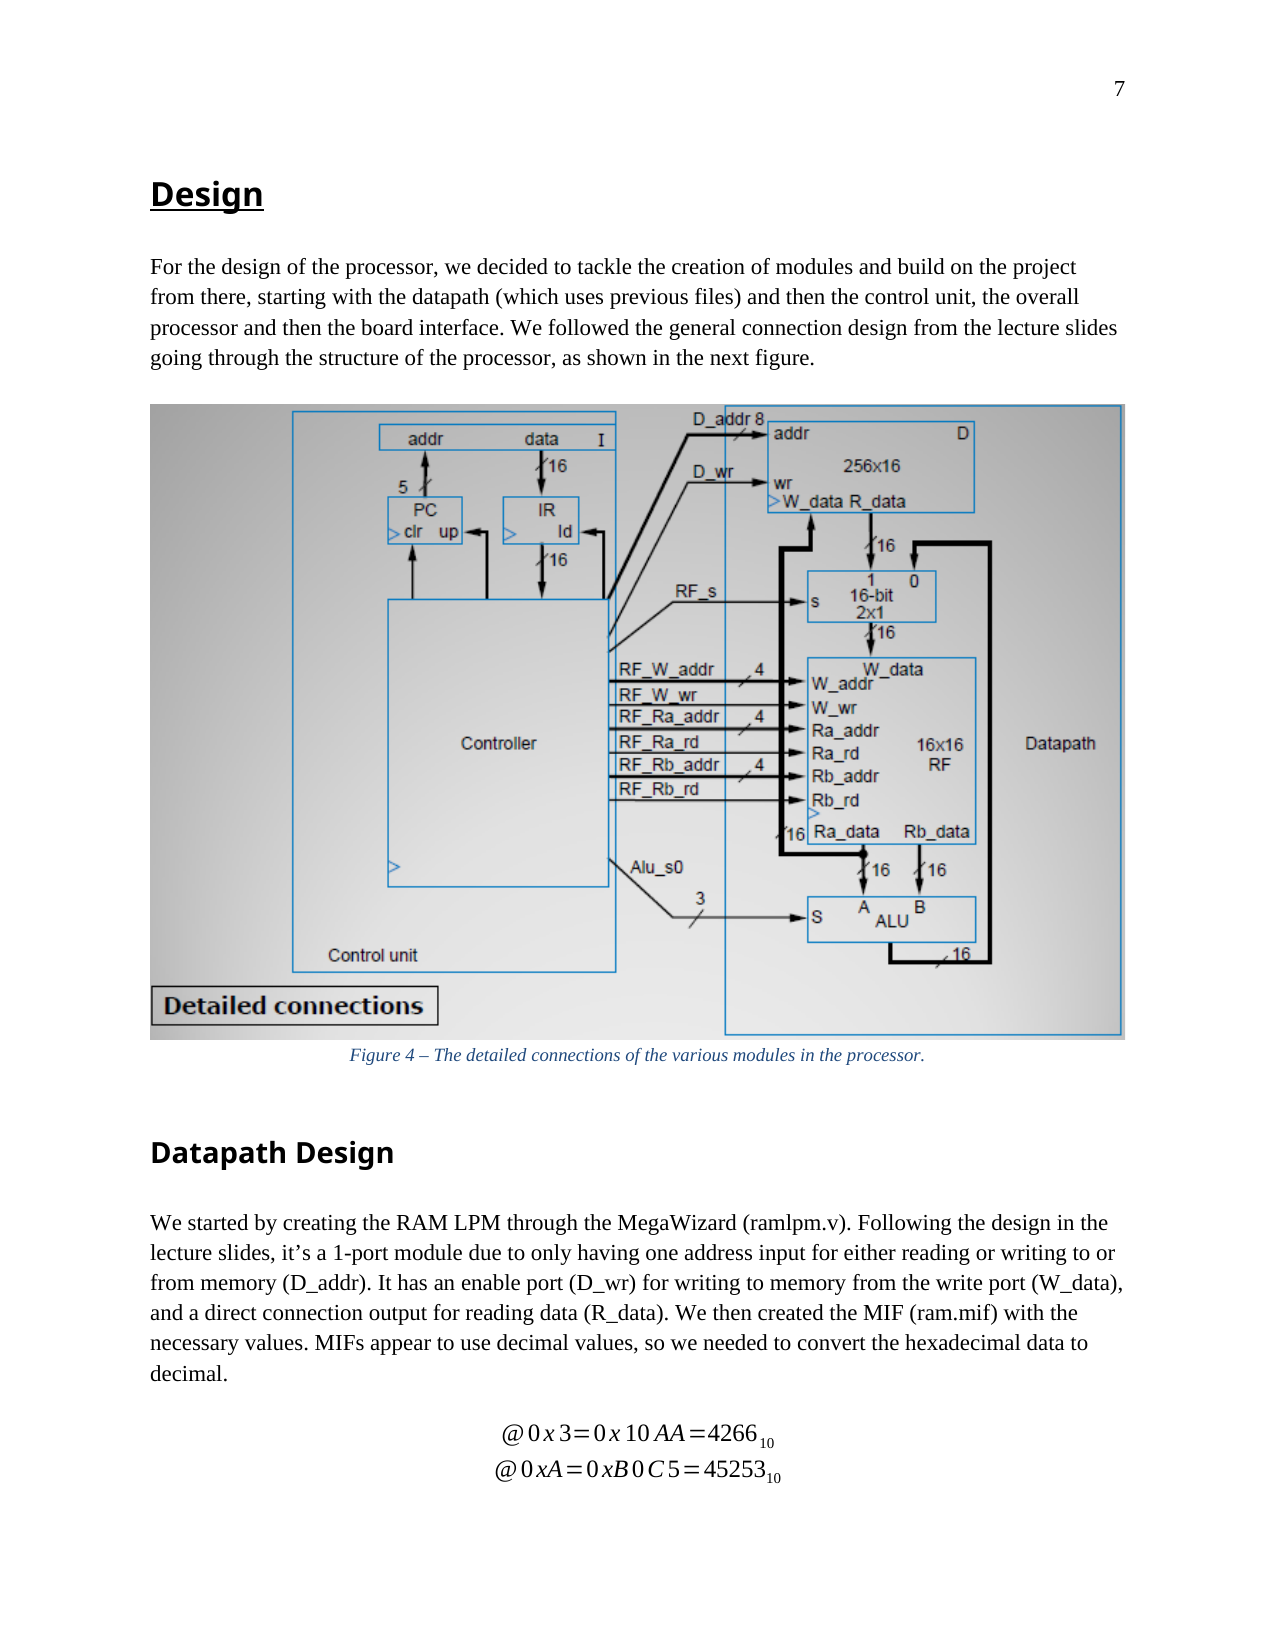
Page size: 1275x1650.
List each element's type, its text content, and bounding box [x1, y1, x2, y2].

subtitle Datapath Design [150, 1133, 1125, 1172]
text For the design of the processor, we decided to tackle the creation of modules and build on the project from there, starting with the datapath (which uses previous files) and then the control unit, the overall processor and then the board interface. We followed the general connection design from the lecture slides going through the structure of the processor, as shown in the next figure. [150, 253, 1125, 370]
text We started by creating the RAM LPM through the MegaWizard (ramlpm.v). Following the design in the lecture slides, it’s a 1-port module due to only having one address input for either reading or writing to or from memory (D_addr). It has an enable port (D_wr) for writing to memory from the write port (W_data), and a direct connection output for reading data (R_data). We then created the MIF (ram.mif) with the necessary values. MIFs appear to use decimal values, so we needed to convert the hexadecimal data to decimal. [150, 1208, 1125, 1386]
picture [150, 404, 1125, 1040]
subtitle Design [150, 171, 1125, 216]
